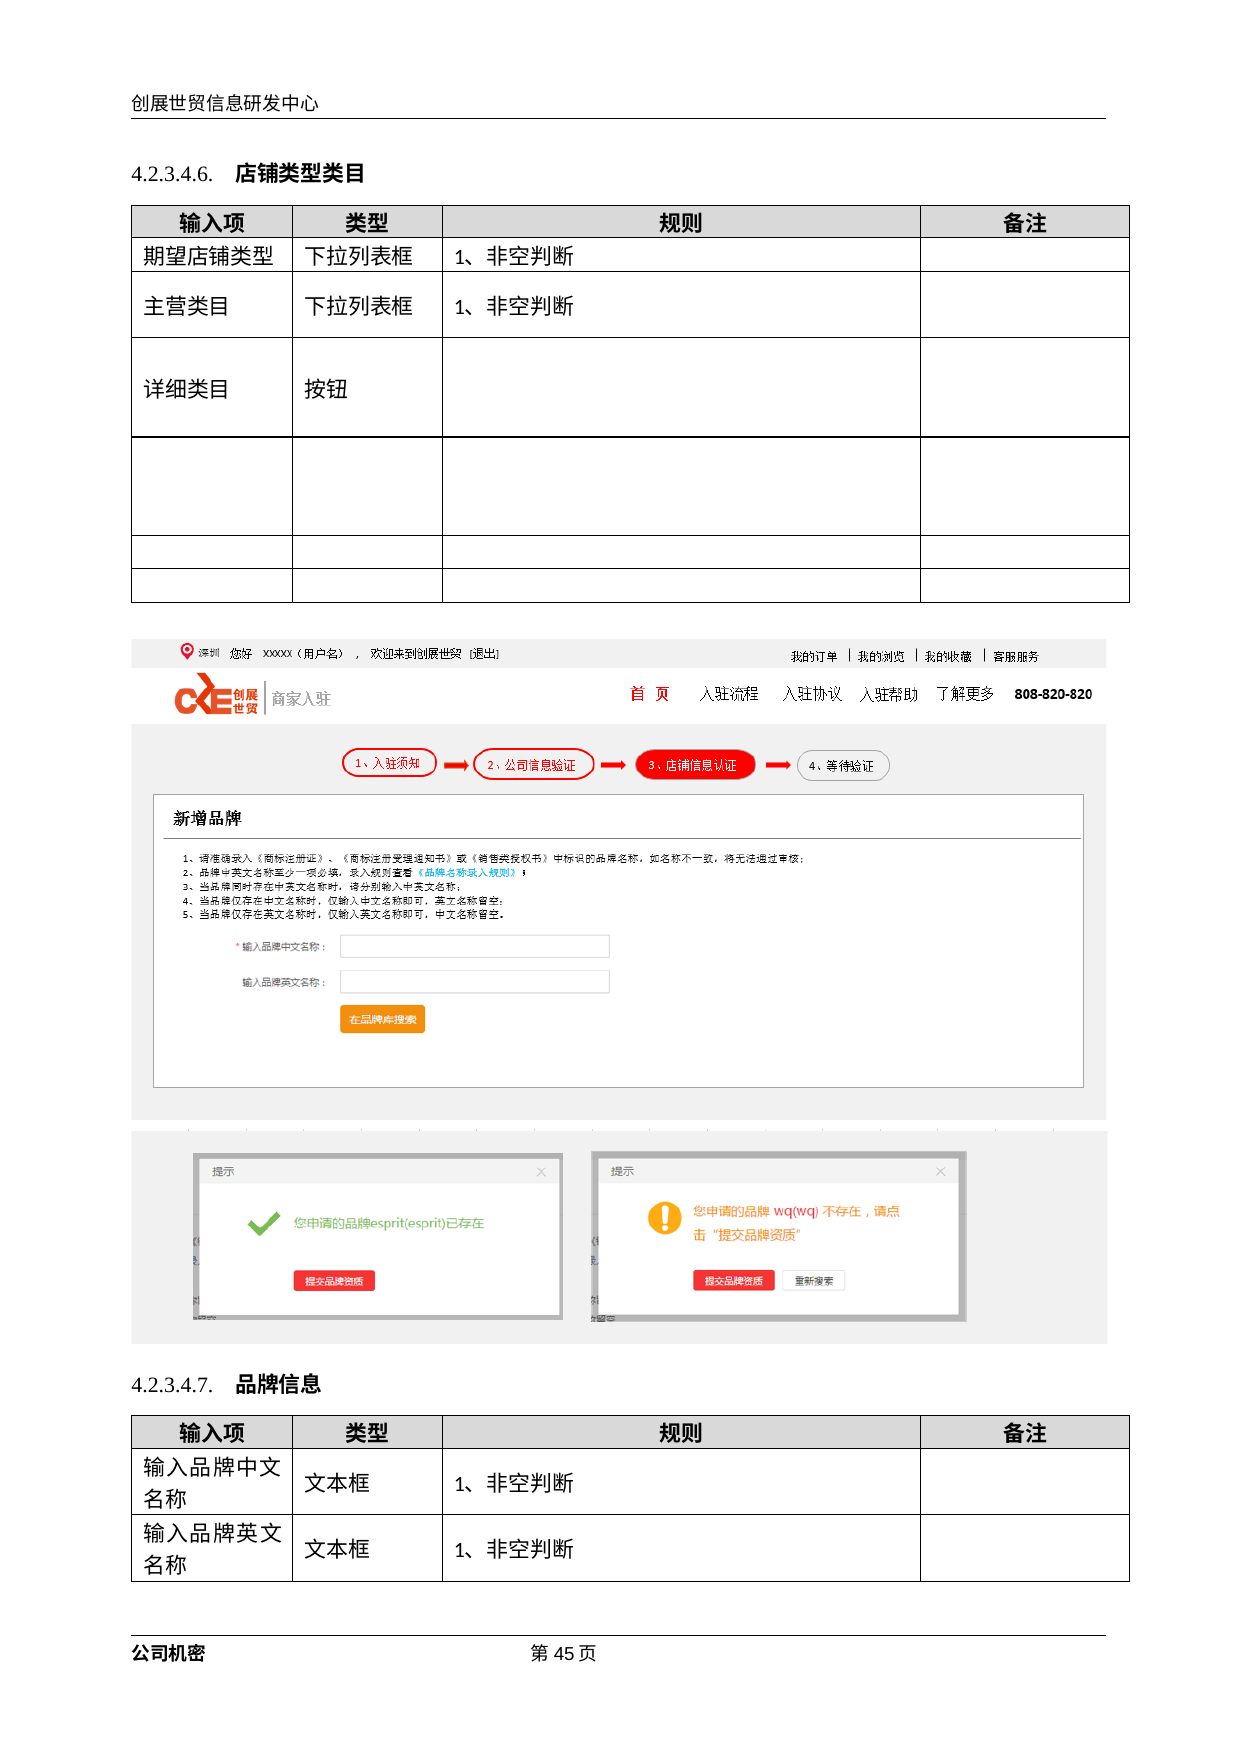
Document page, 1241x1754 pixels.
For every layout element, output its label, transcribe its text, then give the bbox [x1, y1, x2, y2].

table_cell [443, 338, 920, 436]
subtitle 店铺类型类目 [131, 156, 1106, 188]
table_cell [921, 1449, 1129, 1514]
subtitle 品牌信息 [131, 1367, 1106, 1399]
table_cell 1、非空判断 [443, 1515, 920, 1581]
table_cell [132, 438, 292, 535]
table_cell 1、非空判断 [443, 1449, 920, 1514]
table_cell 1、非空判断 [443, 272, 920, 337]
table_cell 按钮 [293, 338, 442, 436]
table_cell 输入品牌中文名称 [132, 1449, 292, 1514]
table_cell [293, 438, 442, 535]
table_header 规则 [443, 1416, 920, 1448]
table_cell 详细类目 [132, 338, 292, 436]
table_cell [921, 438, 1129, 535]
table_cell [443, 438, 920, 535]
table_cell [921, 1515, 1129, 1581]
picture [131, 1129, 1108, 1344]
table_cell 期望店铺类型 [132, 238, 292, 271]
table_header 备注 [921, 1416, 1129, 1448]
table_header 类型 [293, 206, 442, 237]
table_cell [293, 536, 442, 568]
table_cell [132, 569, 292, 602]
table_header 备注 [921, 206, 1129, 237]
table_cell [443, 569, 920, 602]
table_cell 1、非空判断 [443, 238, 920, 271]
table_cell [921, 536, 1129, 568]
table_cell 下拉列表框 [293, 272, 442, 337]
table_header 输入项 [132, 1416, 292, 1448]
table_cell [921, 272, 1129, 337]
table_cell [443, 536, 920, 568]
table_cell 主营类目 [132, 272, 292, 337]
table_cell 文本框 [293, 1515, 442, 1581]
table_cell [921, 338, 1129, 436]
table_cell 文本框 [293, 1449, 442, 1514]
table_cell [921, 238, 1129, 271]
table_cell [293, 569, 442, 602]
table_header 输入项 [132, 206, 292, 237]
table_cell [921, 569, 1129, 602]
table_cell [132, 536, 292, 568]
picture [131, 639, 1107, 1120]
table_cell 下拉列表框 [293, 238, 442, 271]
table_header 类型 [293, 1416, 442, 1448]
table_header 规则 [443, 206, 920, 237]
table_cell 输入品牌英文名称 [132, 1515, 292, 1581]
